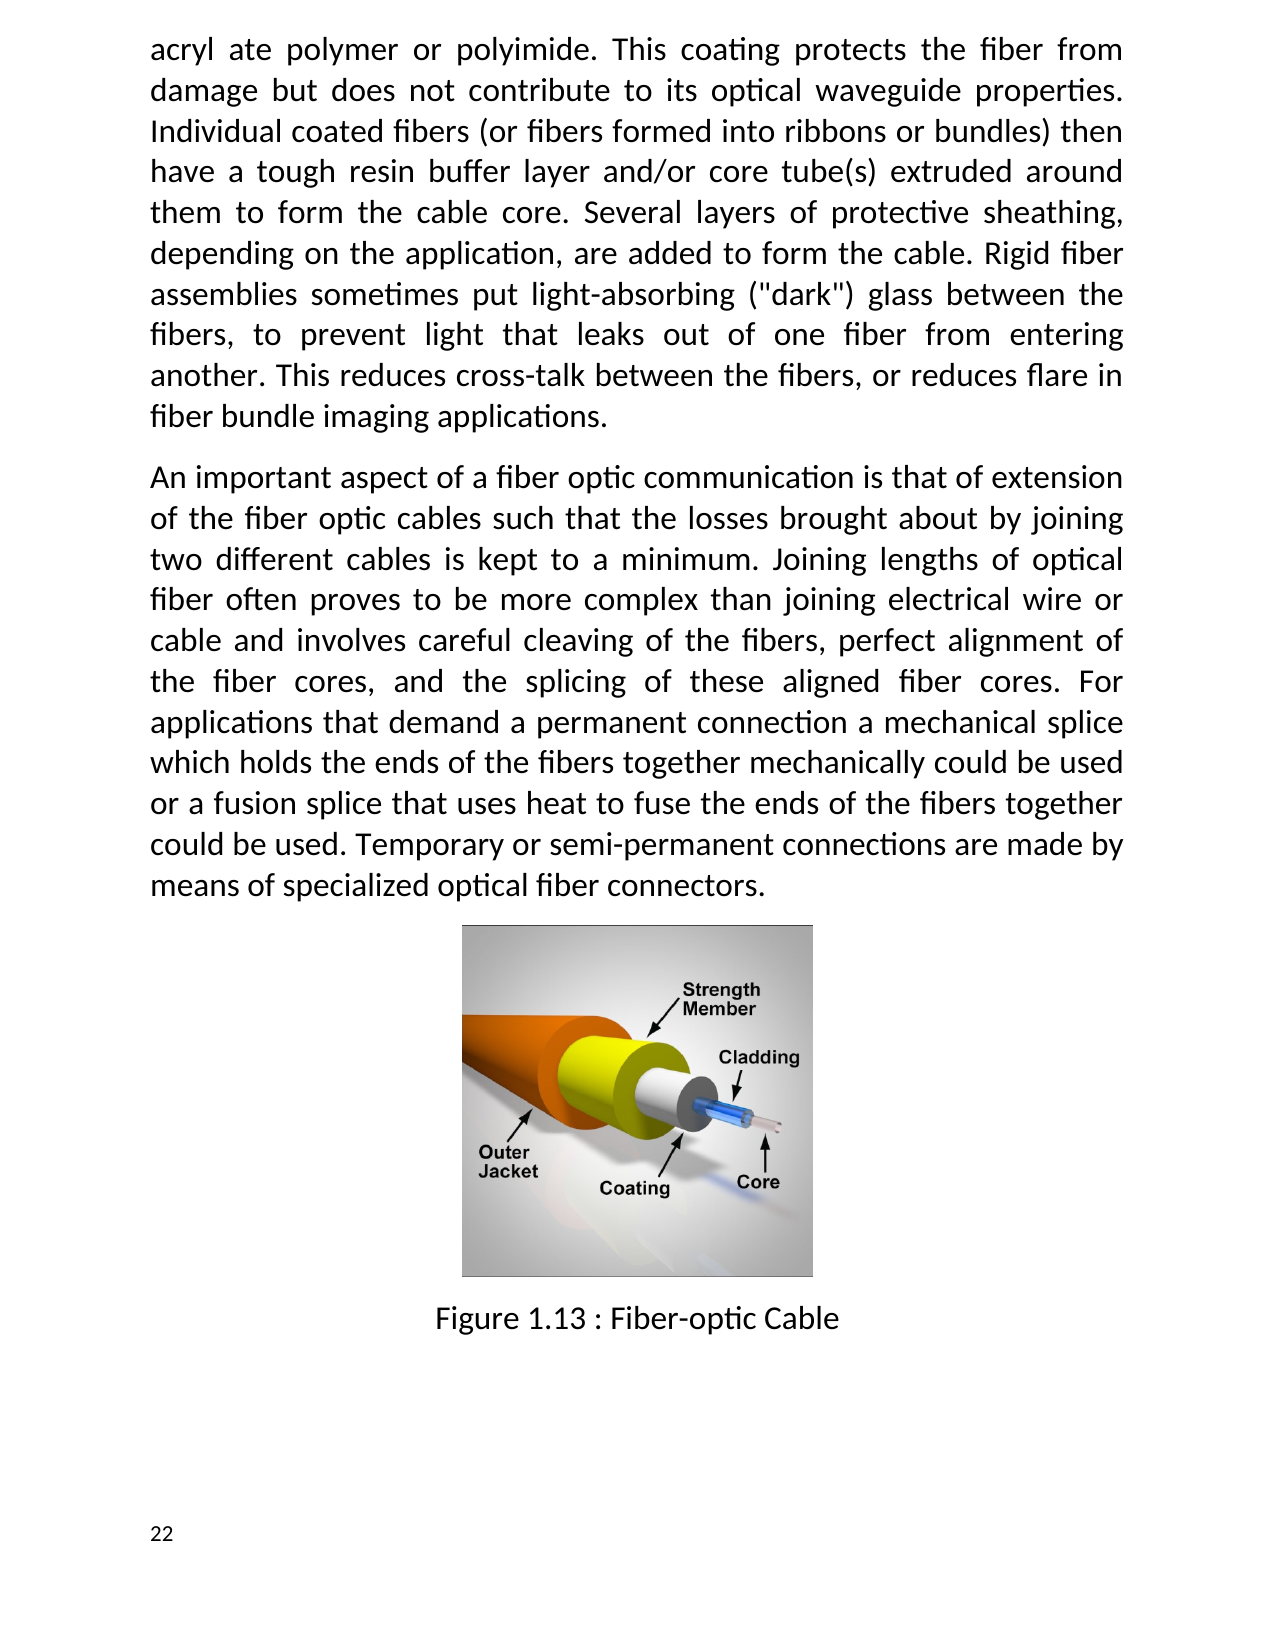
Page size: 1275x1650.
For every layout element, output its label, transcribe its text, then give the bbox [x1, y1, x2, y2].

text Figure 1.13 : Fiber-optic Cable [150, 1297, 1125, 1338]
picture [462, 925, 813, 1277]
text An important aspect of a fiber optic communication is that of extension of the fiber optic cables such that the losses brought about by joining two different cables is kept to a minimum. Joining lengths of optical fiber often proves to be more complex than joining electrical wire or cable and involves careful cleaving of the fibers, perfect alignment of the fiber cores, and the splicing of these aligned fiber cores. For applications that demand a permanent connection a mechanical splice which holds the ends of the fibers together mechanically could be used or a fusion splice that uses heat to fuse the ends of the fibers together could be used. Temporary or semi-permanent connections are made by means of specialized optical fiber connectors. [150, 456, 1125, 904]
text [150, 28, 1125, 435]
